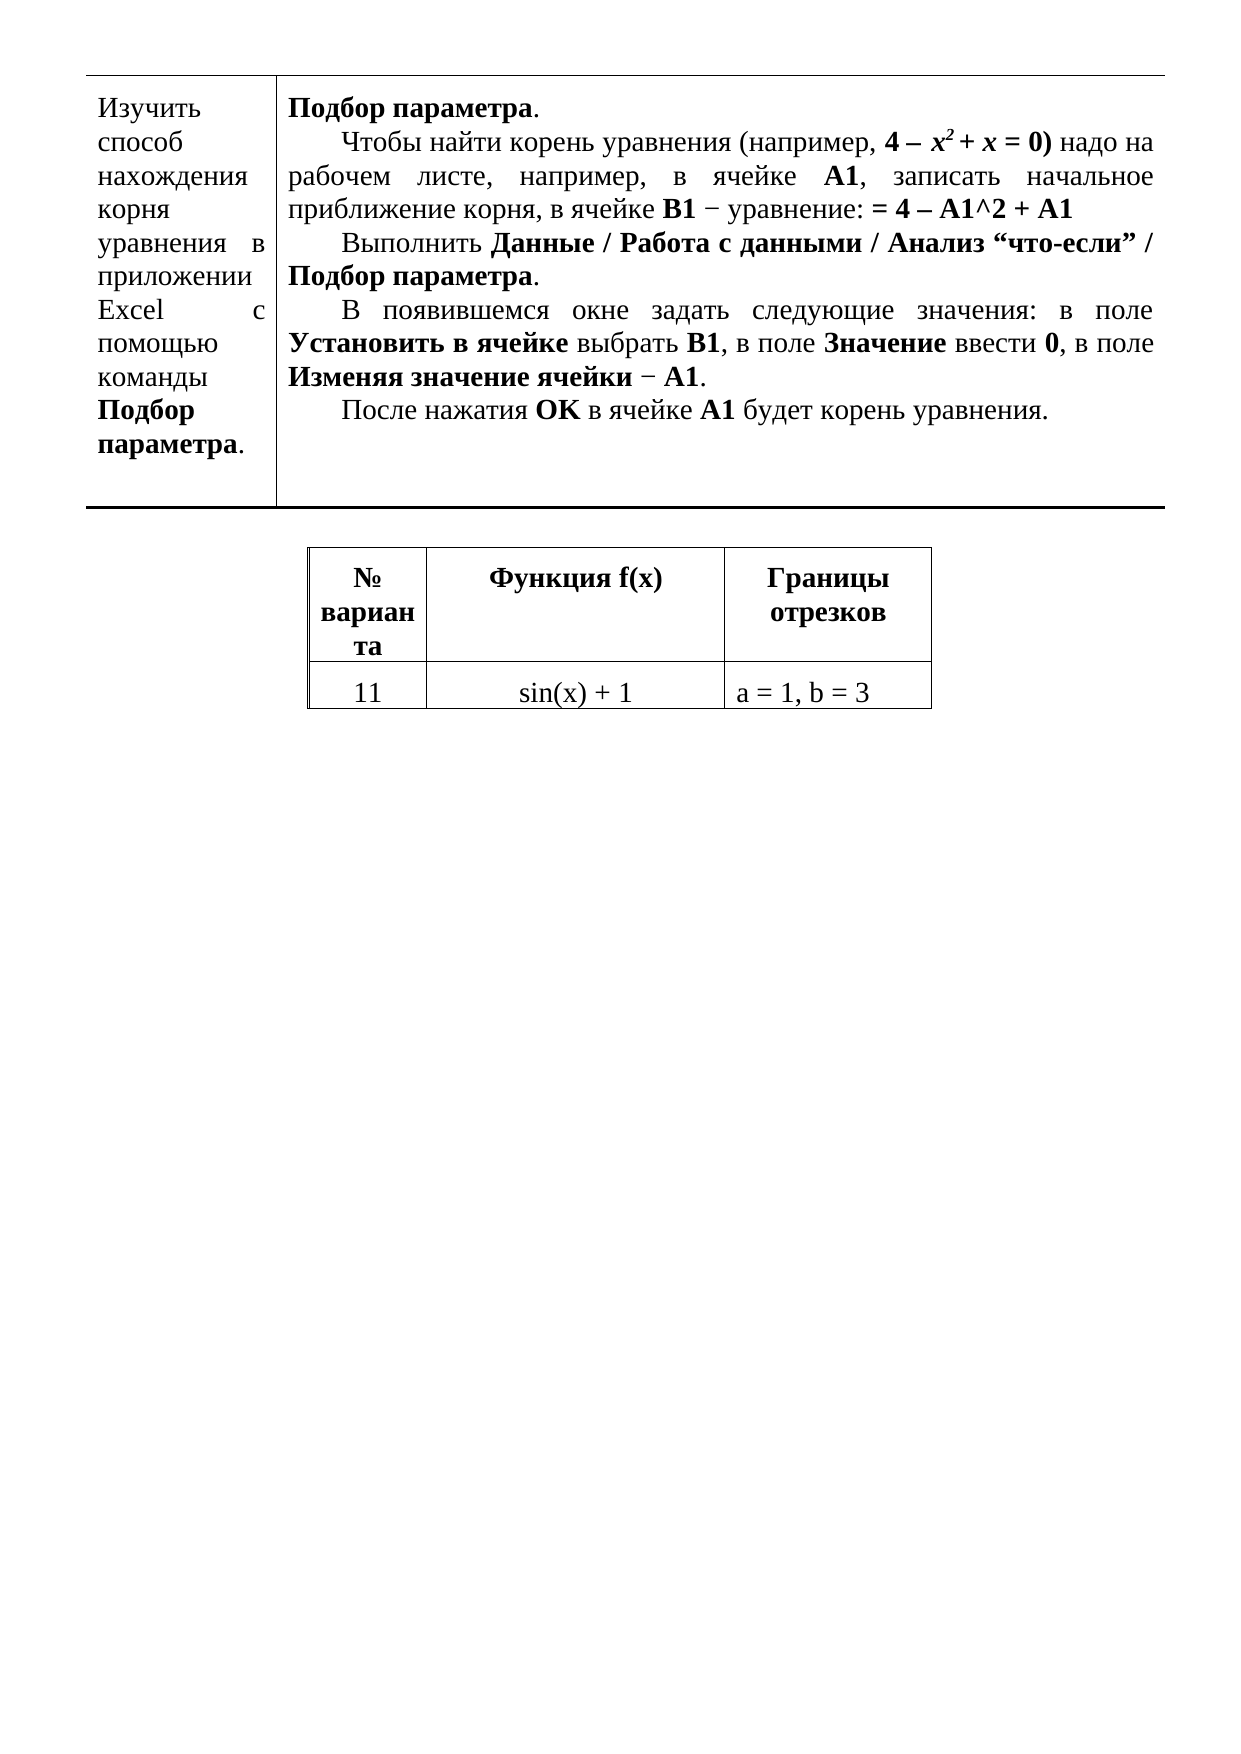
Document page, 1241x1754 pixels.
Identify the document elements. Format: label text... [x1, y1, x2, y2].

table_header № варианта [310, 548, 426, 661]
table_header Функция f(x) [427, 548, 724, 661]
table_cell a = 1, b = 3 [725, 662, 931, 708]
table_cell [277, 76, 1165, 506]
table_cell sin(x) + 1 [427, 662, 724, 708]
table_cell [86, 76, 276, 506]
table_header Границы отрезков [725, 548, 931, 661]
table_cell 11 [310, 662, 426, 708]
